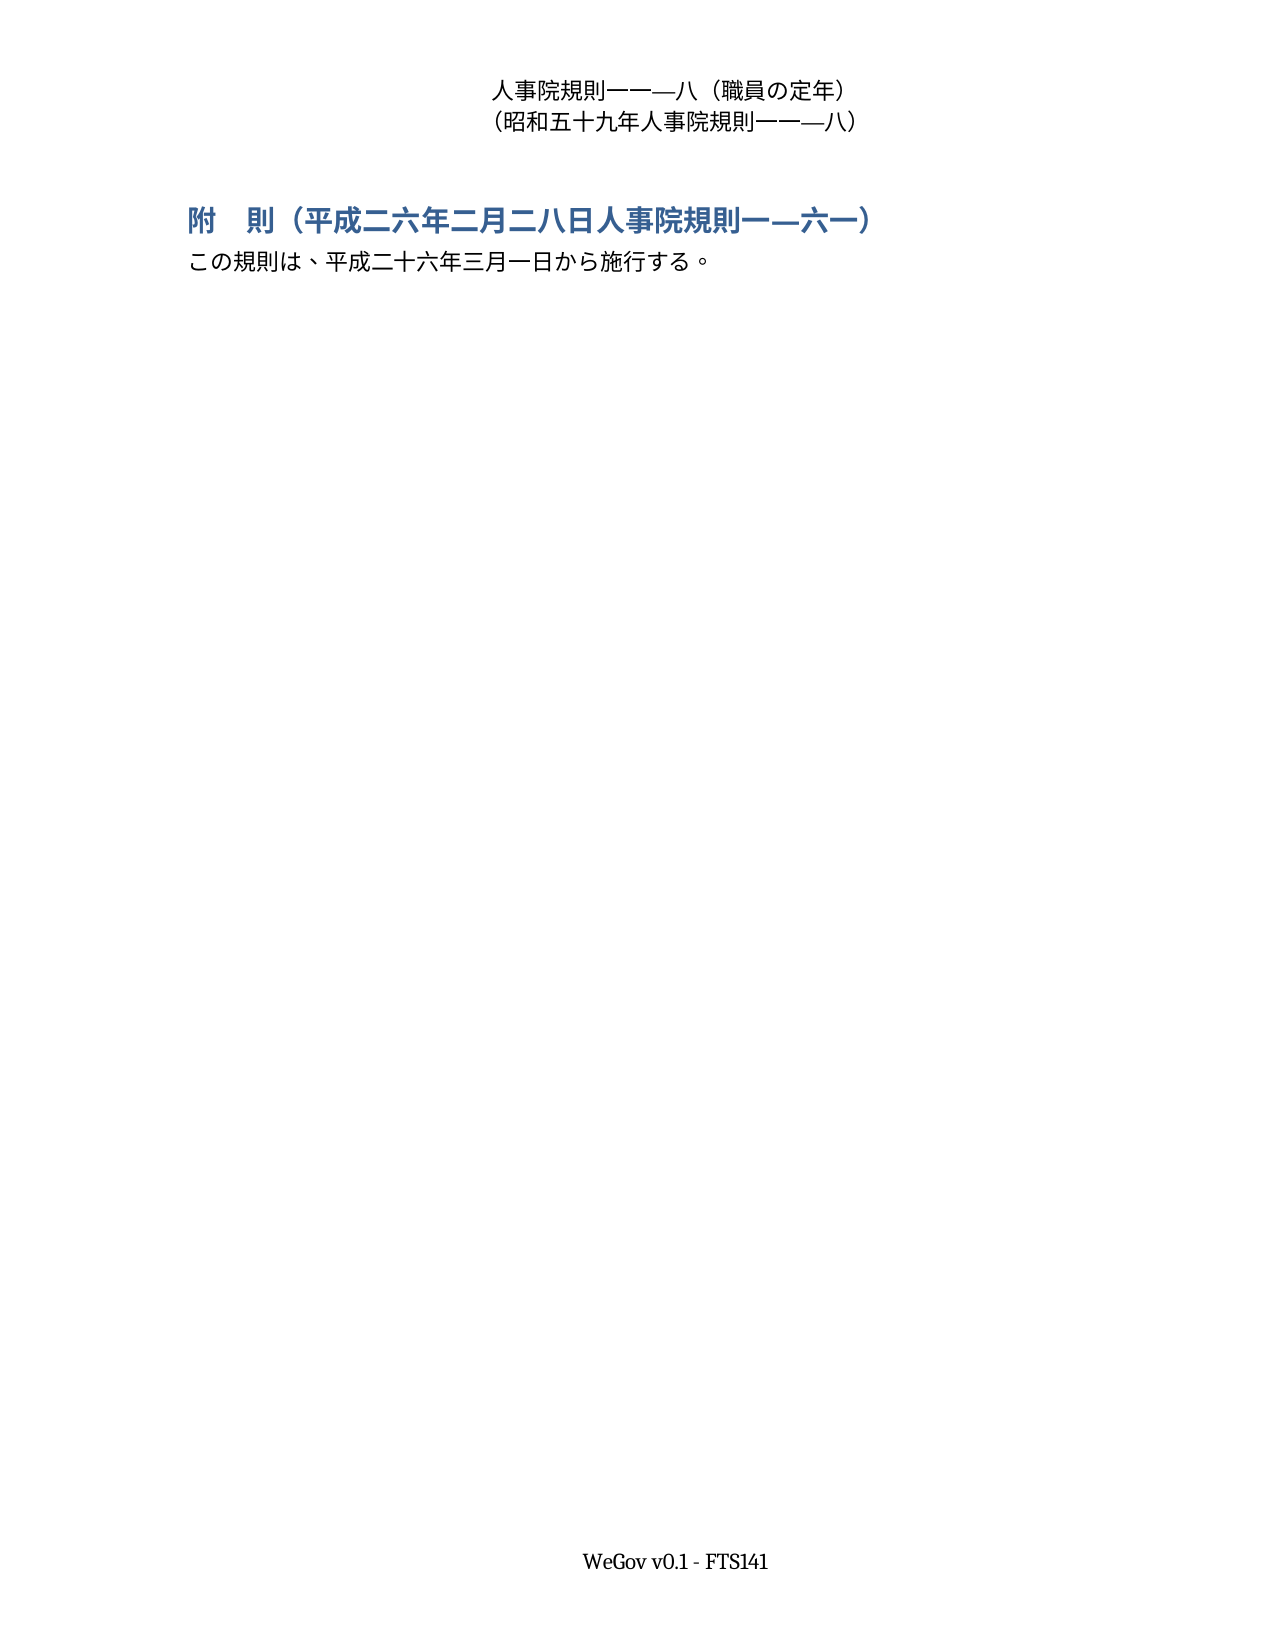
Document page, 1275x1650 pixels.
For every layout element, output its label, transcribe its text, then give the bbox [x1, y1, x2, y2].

text この規則は、平成二十六年三月一日から施行する。 [187, 246, 1087, 277]
subtitle 附 則（平成二六年二月二八日人事院規則一―六一） [187, 200, 1087, 240]
